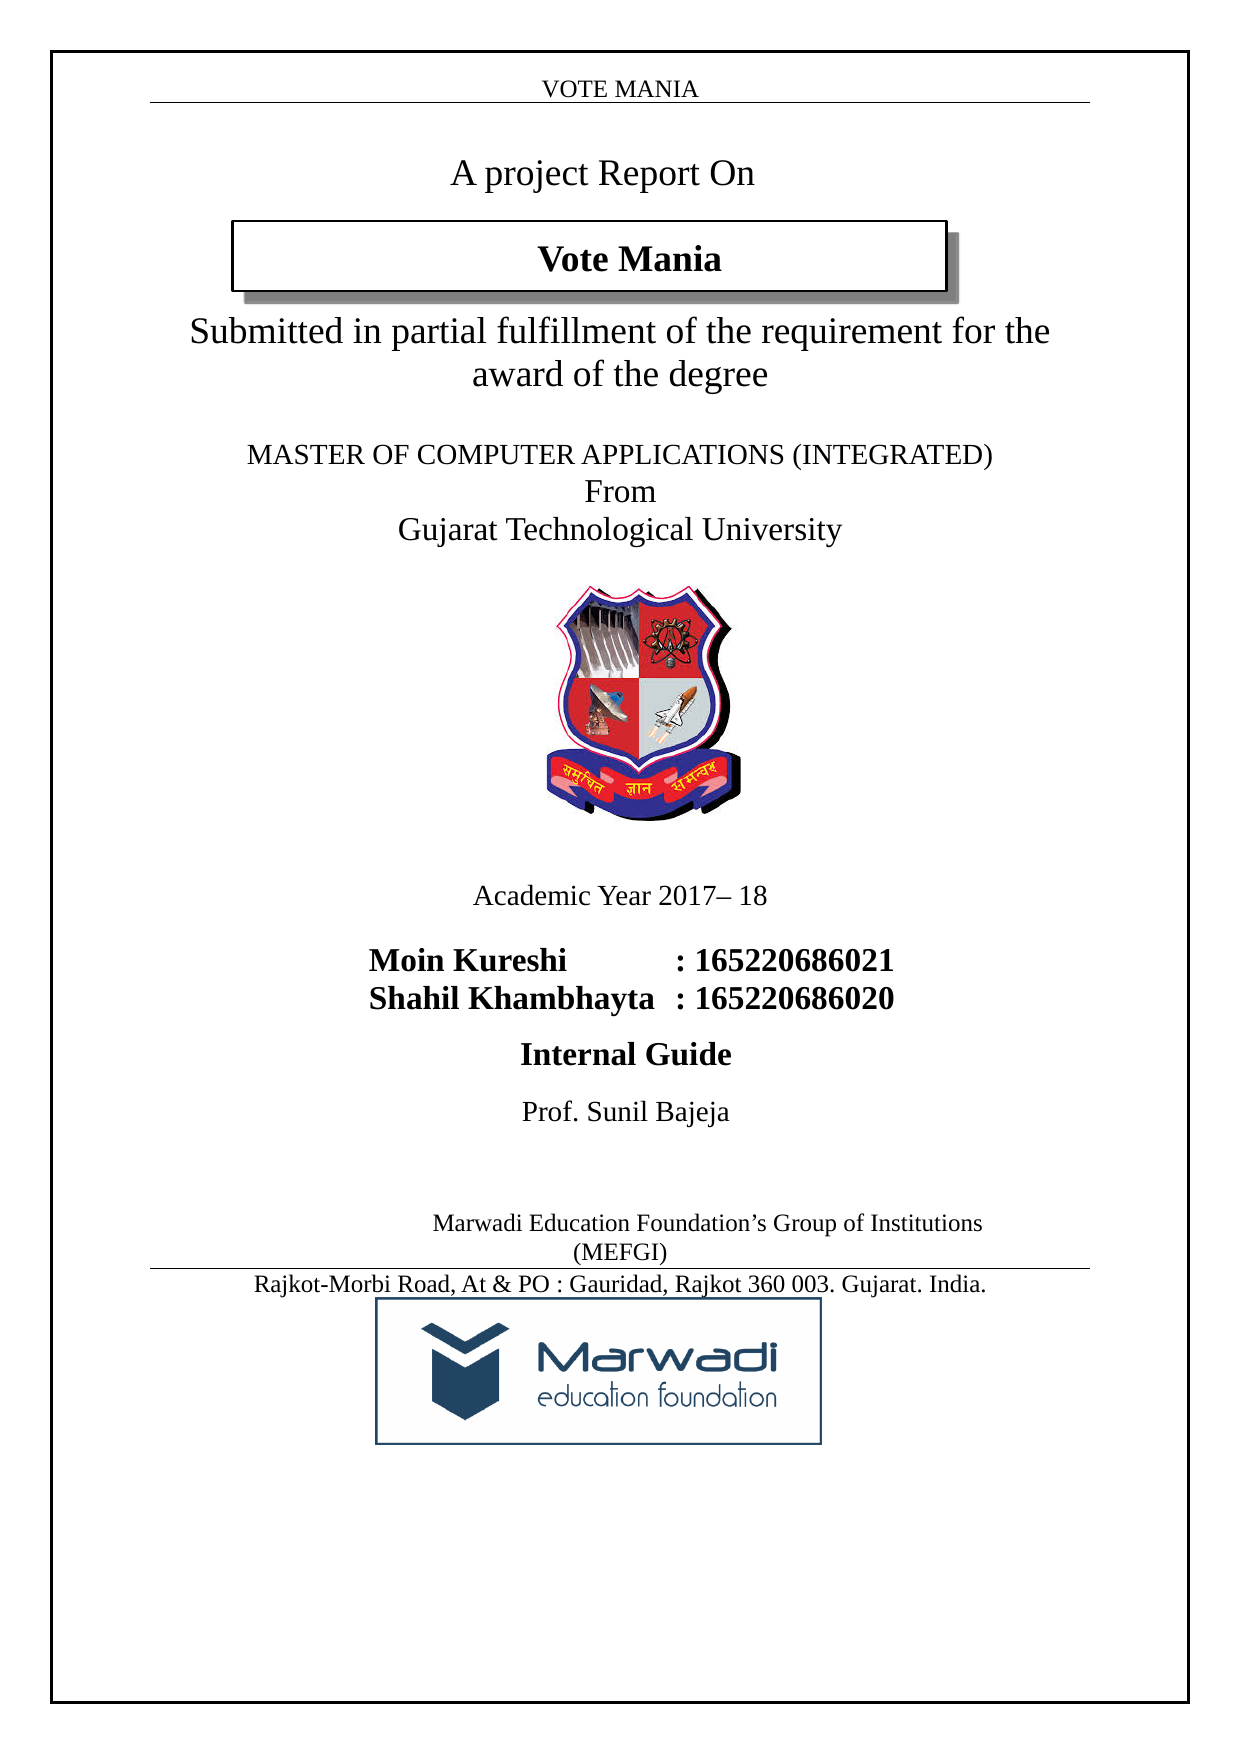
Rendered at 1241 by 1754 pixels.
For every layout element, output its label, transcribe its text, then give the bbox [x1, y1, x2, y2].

text Shahil Khambhayta : 165220686020 [325, 978, 1090, 1017]
text (MEFGI) [150, 1237, 1090, 1268]
text Vote Mania [150, 236, 1109, 279]
picture [546, 586, 741, 821]
text Gujarat Technological University [150, 509, 1090, 548]
text From [150, 471, 1090, 509]
text Submitted in partial fulfillment of the requirement for the award of the degree [150, 308, 1090, 394]
picture [375, 1297, 822, 1445]
text Moin Kureshi : 165220686021 [325, 940, 1090, 978]
text MASTER OF COMPUTER APPLICATIONS (INTEGRATED) [150, 437, 1090, 471]
text Rajkot-Morbi Road, At & PO : Gauridad, Rajkot 360 003. Gujarat. India. [150, 1269, 1090, 1297]
text Marwadi Education Foundation’s Group of Institutions [281, 1208, 1090, 1237]
text A project Report On [375, 150, 1109, 193]
table_header Internal Guide [231, 1023, 1021, 1083]
table_cell Prof. Sunil Bajeja [231, 1083, 1021, 1151]
text Academic Year 2017– 18 [150, 878, 1090, 911]
